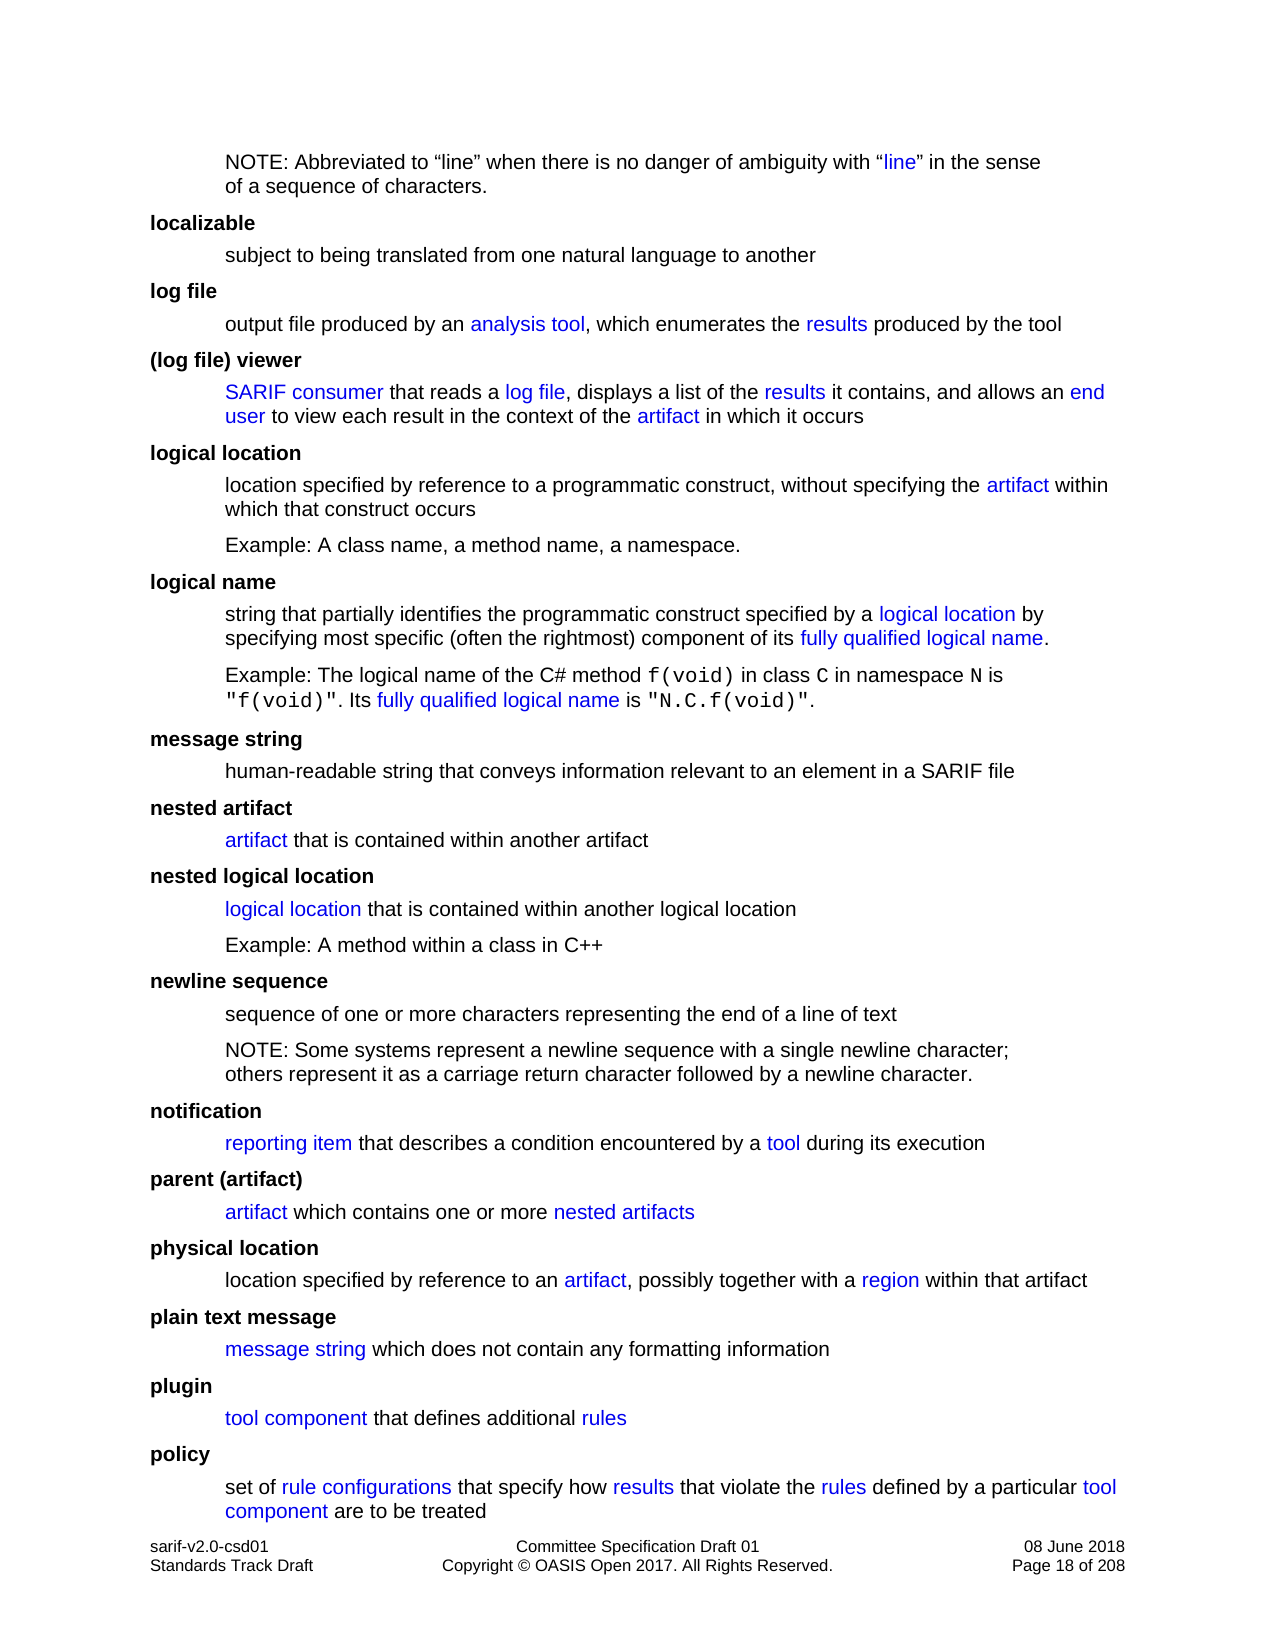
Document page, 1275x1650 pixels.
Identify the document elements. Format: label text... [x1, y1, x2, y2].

text logical name [150, 570, 825, 594]
text parent (artifact) [150, 1167, 825, 1191]
text tool component that defines additional rules [225, 1406, 1125, 1430]
text message string [150, 727, 825, 751]
text plain text message [150, 1305, 825, 1329]
text notification [150, 1098, 825, 1122]
text location specified by reference to a programmatic construct, without specifying the artifact within which that construct occurs [225, 473, 1125, 521]
text artifact which contains one or more nested artifacts [225, 1199, 1125, 1223]
text location specified by reference to an artifact, possibly together with a region within that artifact [225, 1268, 1125, 1292]
text plugin [150, 1373, 825, 1397]
text output file produced by an analysis tool, which enumerates the results produced by the tool [225, 311, 1125, 335]
text string that partially identifies the programmatic construct specified by a logical location by specifying most specific (often the rightmost) component of its fully qualified logical name. [225, 602, 1125, 650]
text artifact that is contained within another artifact [225, 828, 1125, 852]
text reporting item that describes a condition encountered by a tool during its execution [225, 1131, 1125, 1155]
text newline sequence [150, 969, 825, 993]
text localizable [150, 210, 825, 234]
text nested artifact [150, 795, 825, 819]
text NOTE: Some systems represent a newline sequence with a single newline character; others represent it as a carriage return character followed by a newline character. [225, 1038, 1050, 1086]
text NOTE: Abbreviated to “line” when there is no danger of ambiguity with “line” in the sense of a sequence of characters. [225, 150, 1050, 198]
text logical location that is contained within another logical location [225, 896, 1125, 920]
text sequence of one or more characters representing the end of a line of text [225, 1002, 1125, 1026]
text nested logical location [150, 864, 825, 888]
text set of rule configurations that specify how results that violate the rules defined by a particular tool component are to be treated [225, 1474, 1125, 1522]
text subject to being translated from one natural language to another [225, 243, 1125, 267]
text physical location [150, 1236, 825, 1260]
text (log file) viewer [150, 348, 825, 372]
text human-readable string that conveys information relevant to an element in a SARIF file [225, 759, 1125, 783]
text Example: The logical name of the C# method f(void) in class C in namespace N is "f(void)". Its fully qualified logical name is "N.C.f(void)". [225, 662, 1050, 714]
text Example: A method within a class in C++ [225, 933, 1050, 957]
text Example: A class name, a method name, a namespace. [225, 533, 1050, 557]
text logical location [150, 441, 825, 464]
text policy [150, 1442, 825, 1466]
text SARIF consumer that reads a log file, displays a list of the results it contains, and allows an end user to view each result in the context of the artifact in which it occurs [225, 380, 1125, 428]
text log file [150, 279, 825, 303]
text message string which does not contain any formatting information [225, 1337, 1125, 1361]
